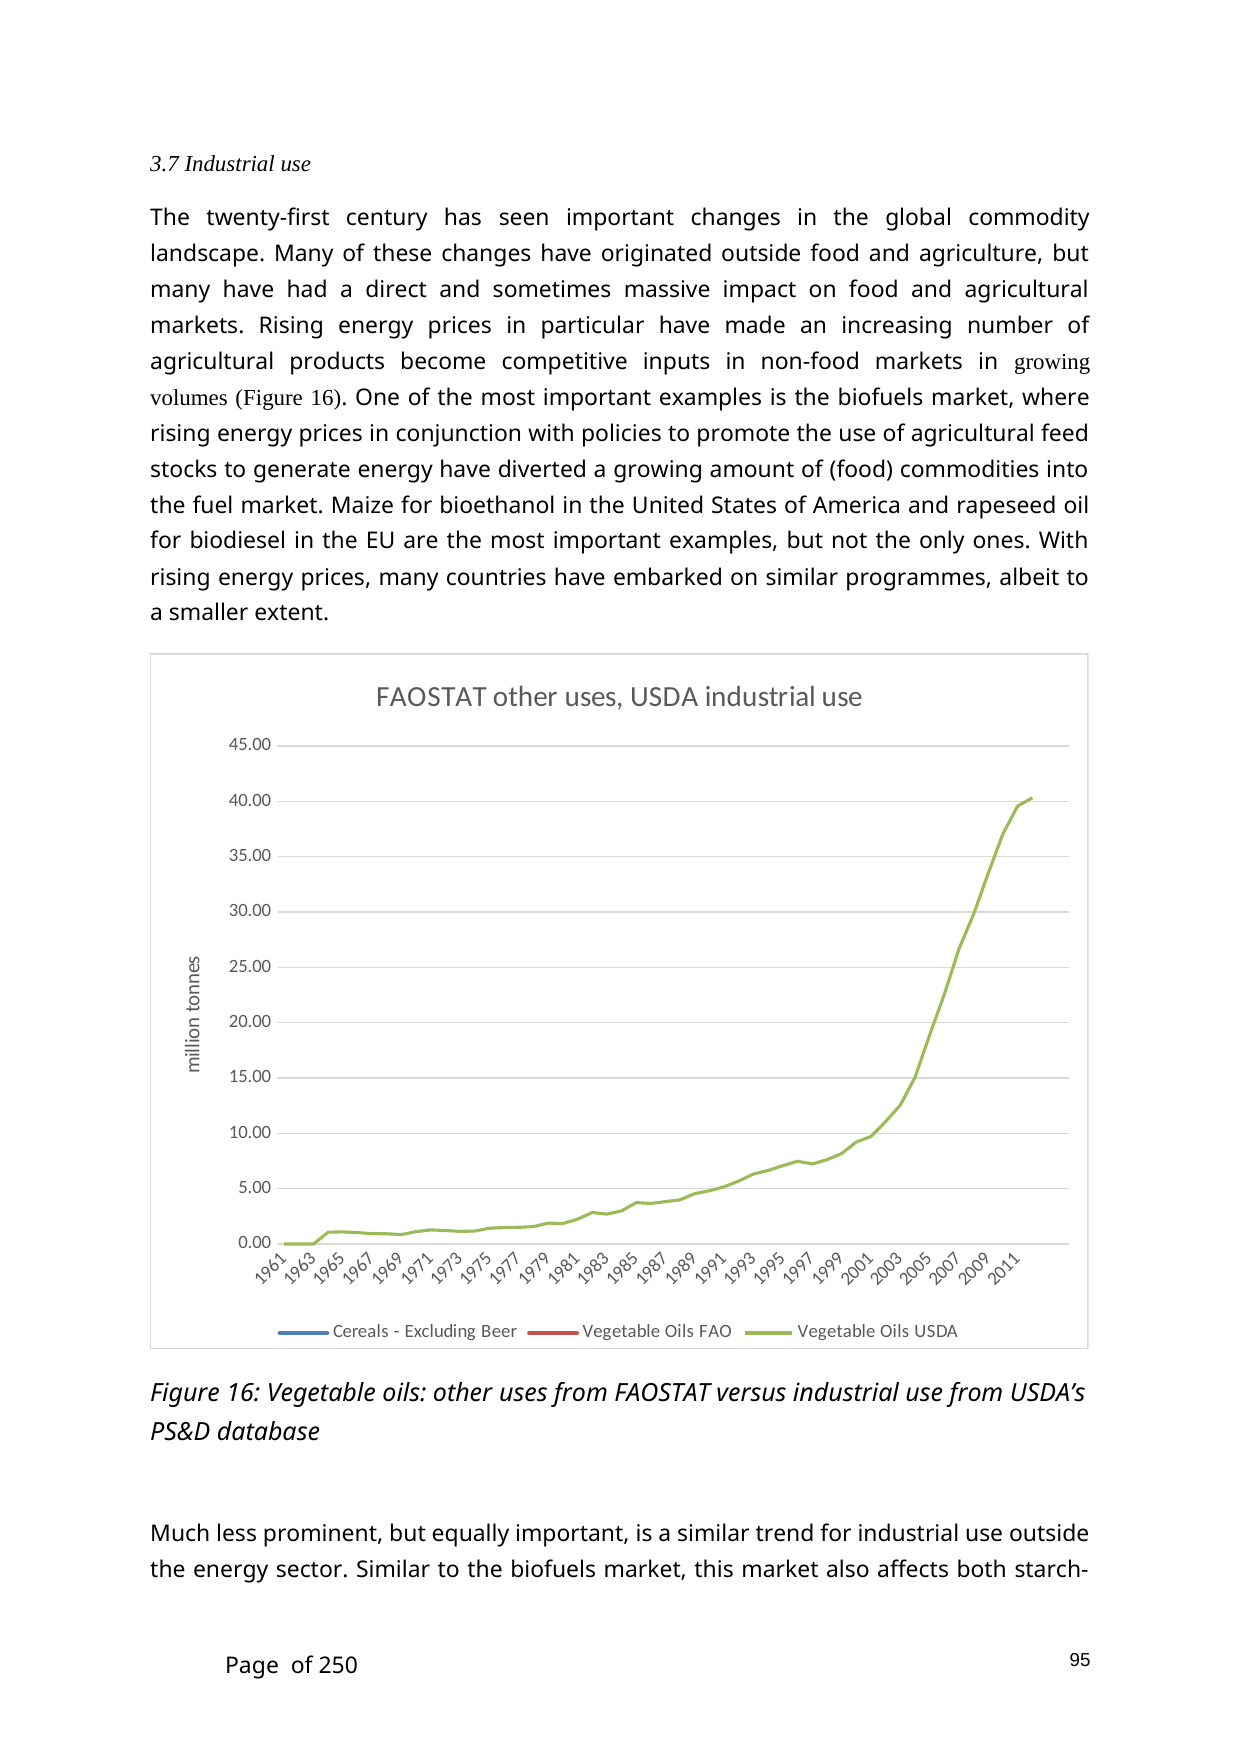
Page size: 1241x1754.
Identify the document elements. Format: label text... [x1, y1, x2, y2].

text The twenty-first century has seen important changes in the global commodity landscape. Many of these changes have originated outside food and agriculture, but many have had a direct and sometimes massive impact on food and agricultural markets. Rising energy prices in particular have made an increasing number of agricultural products become competitive inputs in non-food markets in growing volumes (). One of the most important examples is the biofuels market, where rising energy prices in conjunction with policies to promote the use of agricultural feed stocks to generate energy have diverted a growing amount of (food) commodities into the fuel market. Maize for bioethanol in the United States of America and rapeseed oil for biodiesel in the EU are the most important examples, but not the only ones. With rising energy prices, many countries have embarked on similar programmes, albeit to a smaller extent. [150, 201, 1090, 628]
text Figure : Vegetable oils: other uses from FAOSTAT versus industrial use from USDA’s PS&D database [150, 1375, 1090, 1448]
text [150, 1517, 1090, 1584]
subtitle 3.7 Industrial use [150, 150, 1090, 176]
